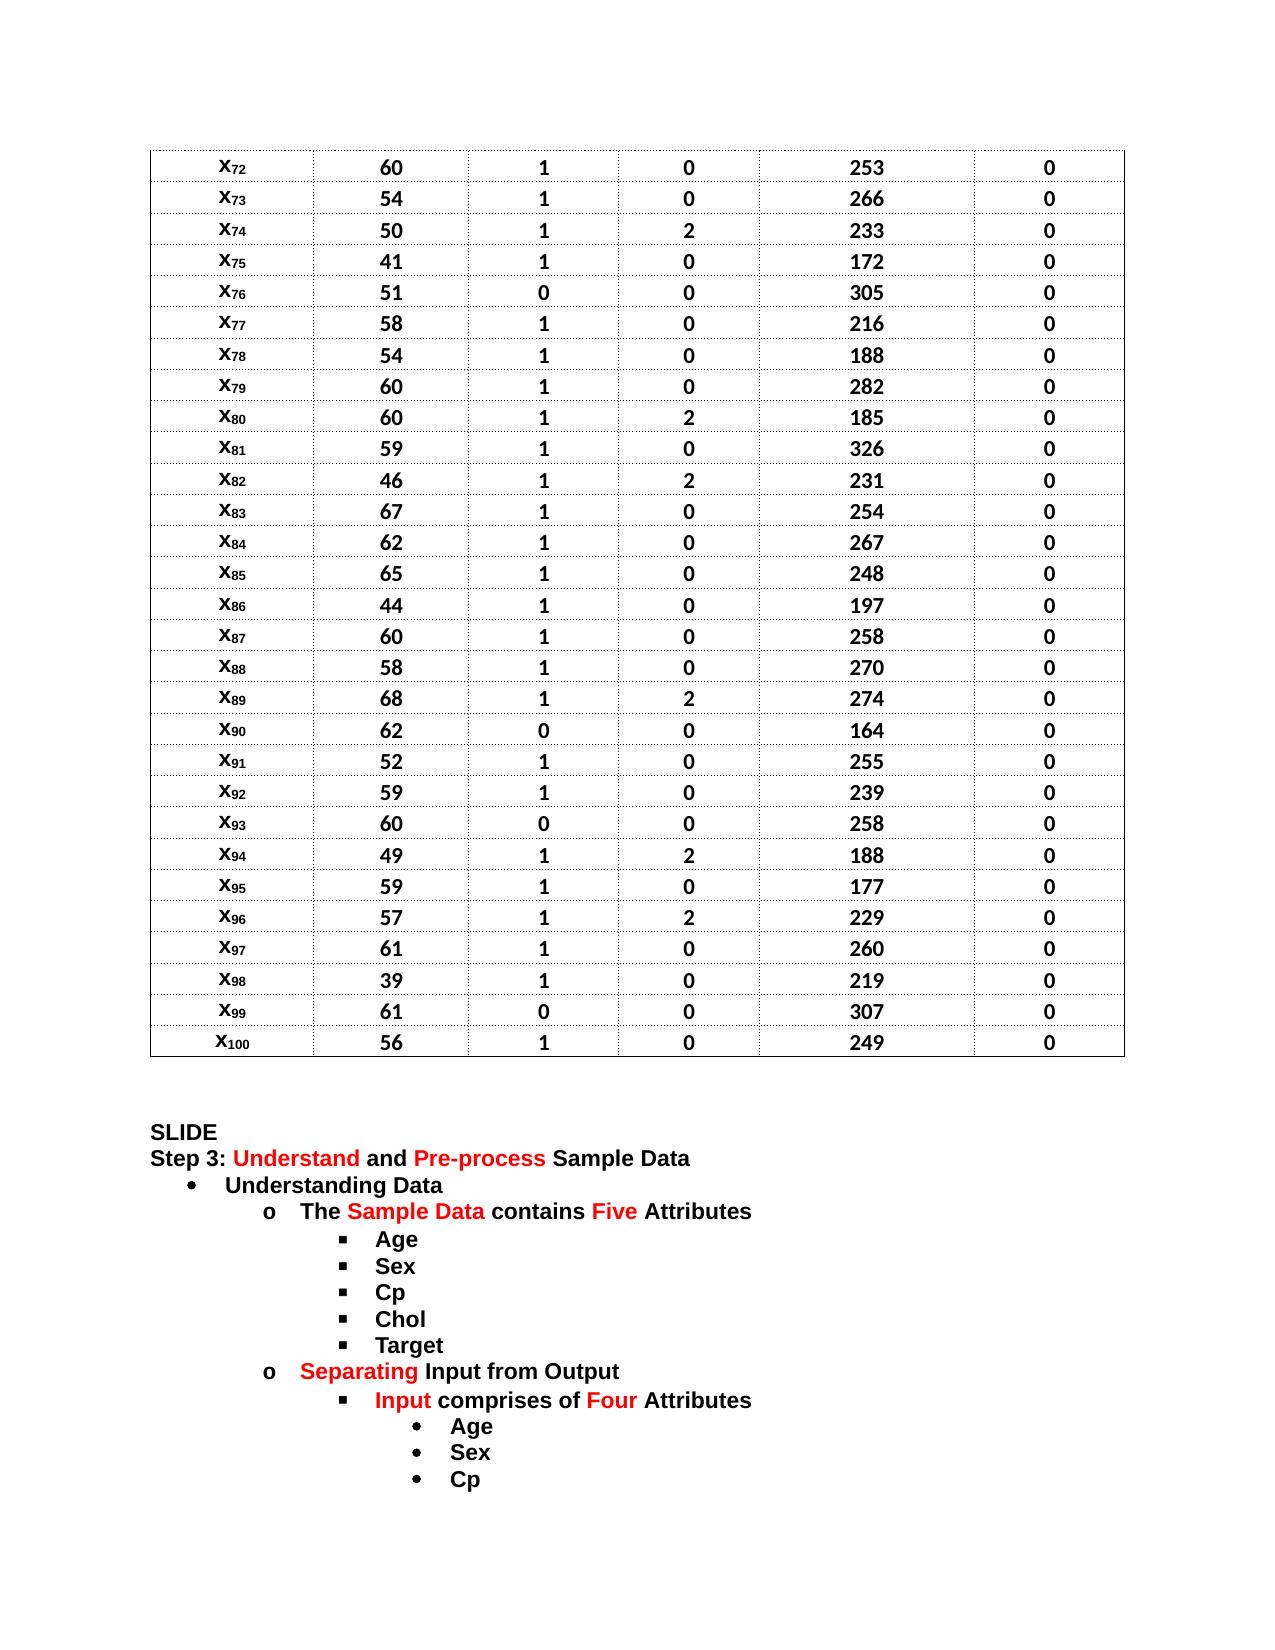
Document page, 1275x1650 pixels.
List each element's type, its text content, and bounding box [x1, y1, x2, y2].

table_cell 1 [469, 931, 619, 962]
table_cell 62 [314, 713, 469, 744]
table_cell 1 [469, 681, 619, 712]
list Separating Input from Output [262, 1358, 1125, 1387]
table_cell 60 [314, 619, 469, 650]
table_cell 274 [759, 681, 974, 712]
table_cell 1 [469, 1025, 619, 1056]
table_cell 51 [314, 275, 469, 306]
table_cell 307 [759, 994, 974, 1025]
table_cell 0 [974, 619, 1124, 650]
table_cell 177 [759, 869, 974, 900]
table_cell 305 [759, 275, 974, 306]
table_cell 239 [759, 775, 974, 806]
table_cell x77 [151, 306, 313, 337]
table_cell 65 [314, 556, 469, 587]
table_cell 60 [314, 369, 469, 400]
table_cell 0 [974, 838, 1124, 869]
table_cell 2 [619, 213, 759, 244]
table_cell 2 [619, 838, 759, 869]
table_cell 0 [974, 963, 1124, 994]
list Cp [337, 1279, 1125, 1306]
list Chol [337, 1306, 1125, 1332]
table_cell 219 [759, 963, 974, 994]
table_cell x96 [151, 900, 313, 931]
table_cell x75 [151, 244, 313, 275]
list Age [337, 1226, 1125, 1253]
table_cell 0 [619, 431, 759, 462]
table_cell 258 [759, 806, 974, 837]
table_cell x78 [151, 338, 313, 369]
table_cell 1 [469, 463, 619, 494]
table_cell 0 [619, 588, 759, 619]
table_cell x97 [151, 931, 313, 962]
table_cell 2 [619, 400, 759, 431]
table_cell 326 [759, 431, 974, 462]
table_cell 0 [974, 431, 1124, 462]
table_cell 1 [469, 588, 619, 619]
table_cell 59 [314, 431, 469, 462]
table_cell 0 [974, 244, 1124, 275]
table_cell 267 [759, 525, 974, 556]
table_cell 0 [619, 306, 759, 337]
table_cell x82 [151, 463, 313, 494]
table_cell 0 [619, 744, 759, 775]
table_cell x84 [151, 525, 313, 556]
table_cell x73 [151, 181, 313, 212]
table_cell 255 [759, 744, 974, 775]
table_cell 44 [314, 588, 469, 619]
table_cell x79 [151, 369, 313, 400]
table_cell 0 [619, 338, 759, 369]
table_cell 0 [619, 244, 759, 275]
table_cell 270 [759, 650, 974, 681]
table_cell x99 [151, 994, 313, 1025]
table_cell 0 [619, 869, 759, 900]
table_cell 0 [974, 525, 1124, 556]
table_cell 0 [974, 775, 1124, 806]
table_cell 253 [759, 150, 974, 181]
table_cell 1 [469, 306, 619, 337]
table_cell 1 [469, 213, 619, 244]
table_cell 0 [974, 681, 1124, 712]
table_cell x92 [151, 775, 313, 806]
table_cell 46 [314, 463, 469, 494]
table_cell 0 [469, 713, 619, 744]
table_cell 197 [759, 588, 974, 619]
table_cell 1 [469, 525, 619, 556]
table_cell 2 [619, 463, 759, 494]
table_cell 0 [619, 931, 759, 962]
table_cell x89 [151, 681, 313, 712]
table_cell 0 [619, 369, 759, 400]
table_cell 1 [469, 431, 619, 462]
table_cell 68 [314, 681, 469, 712]
table_cell x100 [151, 1025, 313, 1056]
table_cell 0 [974, 869, 1124, 900]
table_cell 0 [619, 150, 759, 181]
table_cell 49 [314, 838, 469, 869]
table_cell 258 [759, 619, 974, 650]
table_cell x93 [151, 806, 313, 837]
table_cell 1 [469, 619, 619, 650]
table_cell 248 [759, 556, 974, 587]
table_cell 1 [469, 900, 619, 931]
table_cell 0 [974, 994, 1124, 1025]
table_cell 57 [314, 900, 469, 931]
table_cell x76 [151, 275, 313, 306]
table_cell 216 [759, 306, 974, 337]
table_cell 0 [974, 744, 1124, 775]
table_cell 50 [314, 213, 469, 244]
table_cell x94 [151, 838, 313, 869]
table_cell 1 [469, 650, 619, 681]
table_cell 0 [974, 275, 1124, 306]
table_cell 59 [314, 775, 469, 806]
table_cell x74 [151, 213, 313, 244]
table_cell 1 [469, 181, 619, 212]
table_cell x90 [151, 713, 313, 744]
table_cell 188 [759, 838, 974, 869]
table_cell 0 [469, 275, 619, 306]
table_cell 61 [314, 931, 469, 962]
table_cell 0 [974, 650, 1124, 681]
table_cell 282 [759, 369, 974, 400]
table_cell 0 [619, 494, 759, 525]
table_cell 0 [619, 275, 759, 306]
table_cell 1 [469, 400, 619, 431]
table_cell 172 [759, 244, 974, 275]
table_cell 260 [759, 931, 974, 962]
list Sex [412, 1439, 1125, 1466]
list Input comprises of Four Attributes [337, 1387, 1125, 1413]
list Cp [412, 1466, 1125, 1492]
list Age [412, 1413, 1125, 1439]
table_cell 59 [314, 869, 469, 900]
table_cell 0 [974, 400, 1124, 431]
table_cell 1 [469, 556, 619, 587]
table_cell 0 [974, 369, 1124, 400]
table_cell 0 [974, 556, 1124, 587]
list Target [337, 1332, 1125, 1358]
table_cell 58 [314, 650, 469, 681]
table_cell 2 [619, 681, 759, 712]
table_cell 0 [619, 556, 759, 587]
table_cell 1 [469, 744, 619, 775]
table_cell 1 [469, 150, 619, 181]
table_cell 54 [314, 338, 469, 369]
table_cell 0 [619, 1025, 759, 1056]
table_cell 0 [619, 650, 759, 681]
table_cell 164 [759, 713, 974, 744]
table_cell 188 [759, 338, 974, 369]
table_cell 0 [974, 900, 1124, 931]
table_cell 39 [314, 963, 469, 994]
table_cell 0 [469, 806, 619, 837]
table_cell 61 [314, 994, 469, 1025]
list Understanding Data [187, 1172, 1125, 1198]
table_cell 0 [974, 150, 1124, 181]
table_cell 1 [469, 338, 619, 369]
table_cell 0 [974, 931, 1124, 962]
table_cell 67 [314, 494, 469, 525]
table_cell x86 [151, 588, 313, 619]
table_cell 231 [759, 463, 974, 494]
list Sex [337, 1253, 1125, 1279]
table_cell 60 [314, 400, 469, 431]
table_cell 266 [759, 181, 974, 212]
table_cell 0 [619, 994, 759, 1025]
table_cell x81 [151, 431, 313, 462]
table_cell 54 [314, 181, 469, 212]
table_cell x98 [151, 963, 313, 994]
table_cell 0 [619, 181, 759, 212]
table_cell x85 [151, 556, 313, 587]
table_cell 229 [759, 900, 974, 931]
table_cell 0 [619, 525, 759, 556]
table_cell 233 [759, 213, 974, 244]
table_cell 56 [314, 1025, 469, 1056]
table_cell 0 [469, 994, 619, 1025]
table_cell x91 [151, 744, 313, 775]
table_cell 0 [619, 619, 759, 650]
table_cell 1 [469, 838, 619, 869]
table_cell 58 [314, 306, 469, 337]
table_cell 1 [469, 369, 619, 400]
table_cell 0 [619, 806, 759, 837]
table_cell 62 [314, 525, 469, 556]
table_cell x83 [151, 494, 313, 525]
table_cell 249 [759, 1025, 974, 1056]
table_cell 60 [314, 150, 469, 181]
table_cell x80 [151, 400, 313, 431]
table_cell 0 [974, 588, 1124, 619]
table_cell 1 [469, 775, 619, 806]
table_cell x87 [151, 619, 313, 650]
table_cell x72 [151, 150, 313, 181]
table_cell 0 [619, 963, 759, 994]
table_cell 0 [619, 775, 759, 806]
table_cell 0 [974, 713, 1124, 744]
text SLIDE [150, 1119, 1125, 1145]
table_cell 1 [469, 869, 619, 900]
table_cell x95 [151, 869, 313, 900]
table_cell 0 [619, 713, 759, 744]
table_cell 0 [974, 1025, 1124, 1056]
table_cell 0 [974, 306, 1124, 337]
table_cell 60 [314, 806, 469, 837]
table_cell 0 [974, 213, 1124, 244]
table_cell 0 [974, 338, 1124, 369]
table_cell 2 [619, 900, 759, 931]
list The Sample Data contains Five Attributes [262, 1198, 1125, 1226]
table_cell 1 [469, 963, 619, 994]
table_cell 185 [759, 400, 974, 431]
table_cell 0 [974, 806, 1124, 837]
table_cell 52 [314, 744, 469, 775]
table_cell 0 [974, 494, 1124, 525]
table_cell x88 [151, 650, 313, 681]
table_cell 0 [974, 181, 1124, 212]
table_cell 1 [469, 244, 619, 275]
table_cell 254 [759, 494, 974, 525]
table_cell 1 [469, 494, 619, 525]
table_cell 41 [314, 244, 469, 275]
table_cell 0 [974, 463, 1124, 494]
text Step 3: Understand and Pre-process Sample Data [150, 1145, 1125, 1172]
